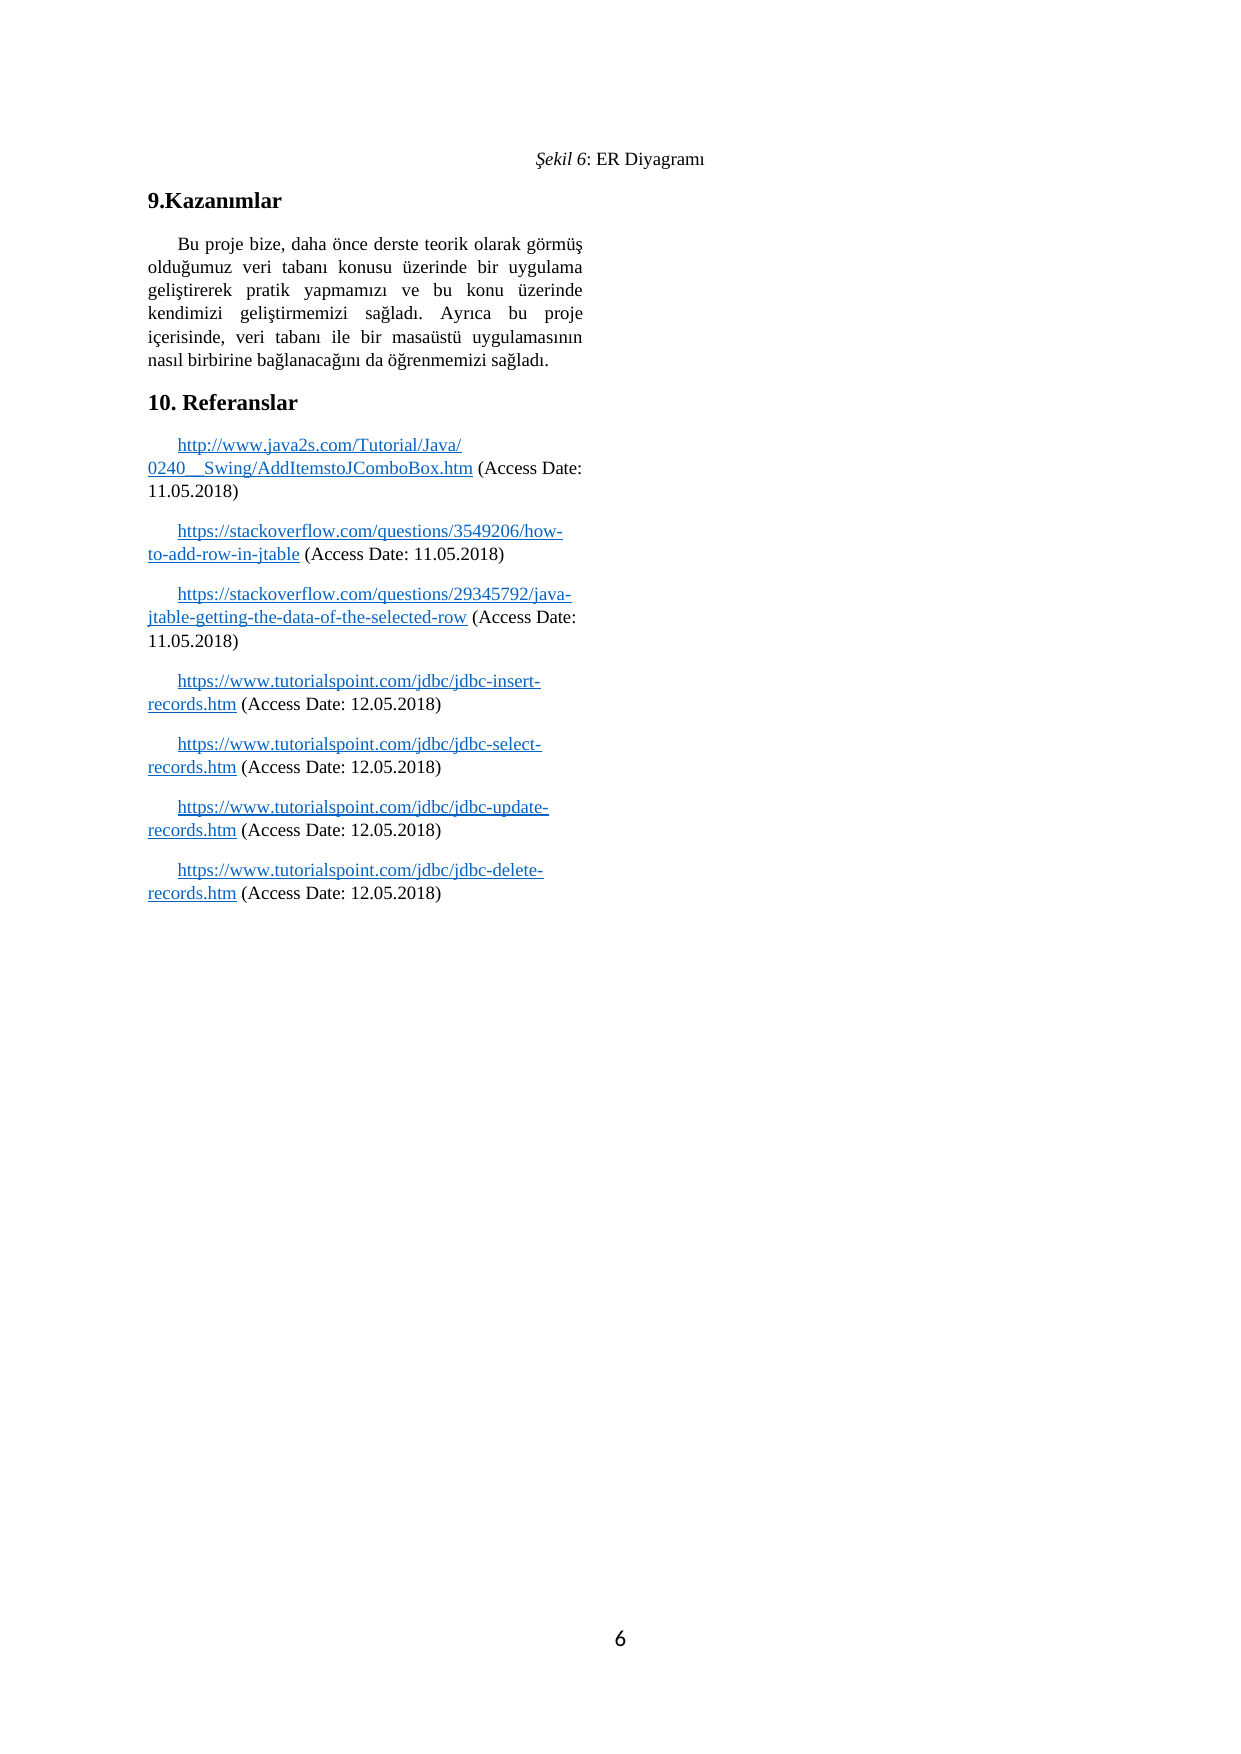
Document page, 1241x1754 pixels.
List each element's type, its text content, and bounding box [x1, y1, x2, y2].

text https://www.tutorialspoint.com/jdbc/jdbc-update-records.htm (Access Date: 12.05.2018) [148, 796, 583, 841]
text https://www.tutorialspoint.com/jdbc/jdbc-select-records.htm (Access Date: 12.05.2018) [148, 733, 583, 777]
text Bu proje bize, daha önce derste teorik olarak görmüş olduğumuz veri tabanı konusu üzerinde bir uygulama geliştirerek pratik yapmamızı ve bu konu üzerinde kendimizi geliştirmemizi sağladı. Ayrıca bu proje içerisinde, veri tabanı ile bir masaüstü uygulamasının nasıl birbirine bağlanacağını da öğrenmemizi sağladı. [148, 233, 583, 370]
text https://stackoverflow.com/questions/3549206/how-to-add-row-in-jtable (Access Date: 11.05.2018) [148, 520, 583, 565]
text 9.Kazanımlar [148, 187, 583, 214]
text Şekil 6: ER Diyagramı [148, 148, 1093, 169]
text https://stackoverflow.com/questions/29345792/java-jtable-getting-the-data-of-the-selected-row (Access Date: 11.05.2018) [148, 583, 583, 651]
text https://www.tutorialspoint.com/jdbc/jdbc-insert-records.htm (Access Date: 12.05.2018) [148, 669, 583, 714]
text https://www.tutorialspoint.com/jdbc/jdbc-delete-records.htm (Access Date: 12.05.2018) [148, 859, 583, 904]
text http://www.java2s.com/Tutorial/Java/0240__Swing/AddItemstoJComboBox.htm (Access Date: 11.05.2018) [148, 434, 583, 502]
text 10. Referanslar [148, 389, 583, 415]
